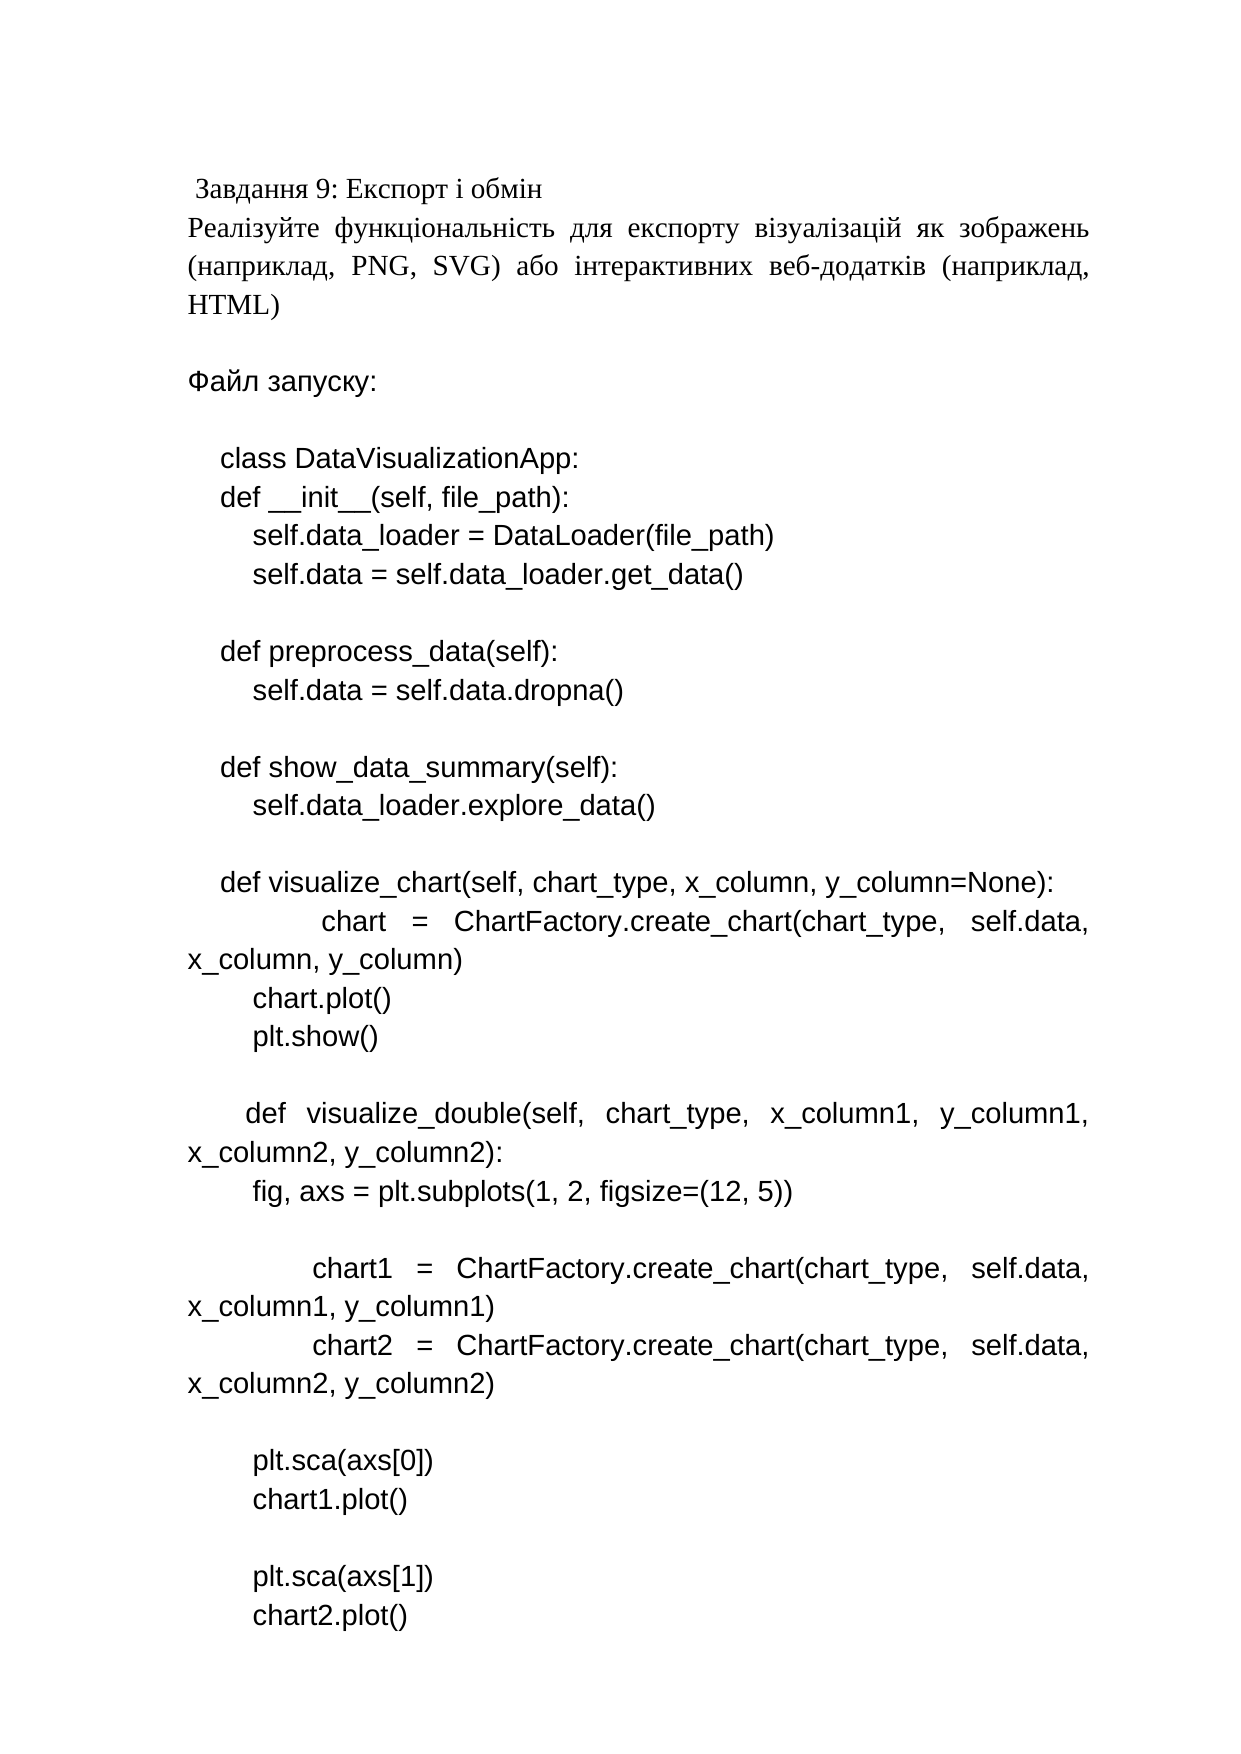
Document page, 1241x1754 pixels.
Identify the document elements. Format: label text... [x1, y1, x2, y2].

text plt.sca(axs[0]) [187, 1443, 1090, 1477]
text chart2 = ChartFactory.create_chart(chart_type, self.data, x_column2, y_column2) [187, 1328, 1090, 1400]
text fig, axs = plt.subplots(1, 2, figsize=(12, 5)) [187, 1173, 1090, 1207]
text self.data_loader.explore_data() [187, 788, 1090, 822]
text chart.plot() [187, 981, 1090, 1014]
text def visualize_double(self, chart_type, x_column1, y_column1, x_column2, y_column2): [187, 1096, 1090, 1168]
text Реалізуйте функціональність для експорту візуалізацій як зображень (наприклад, PNG, SVG) або інтерактивних веб-додатків (наприклад, HTML) [187, 210, 1090, 321]
text chart1.plot() [187, 1482, 1090, 1515]
text def show_data_summary(self): [187, 749, 1090, 783]
text plt.show() [187, 1019, 1090, 1053]
text class DataVisualizationApp: [187, 441, 1090, 475]
text chart1 = ChartFactory.create_chart(chart_type, self.data, x_column1, y_column1) [187, 1251, 1090, 1323]
text self.data_loader = DataLoader(file_path) [187, 518, 1090, 552]
text def preprocess_data(self): [187, 634, 1090, 667]
text self.data = self.data_loader.get_data() [187, 557, 1090, 590]
text chart2.plot() [187, 1597, 1090, 1631]
text plt.sca(axs[1]) [187, 1559, 1090, 1592]
text def visualize_chart(self, chart_type, x_column, y_column=None): [187, 865, 1090, 899]
text Файл запуску: [187, 364, 1090, 398]
text chart = ChartFactory.create_chart(chart_type, self.data, x_column, y_column) [187, 904, 1090, 976]
text self.data = self.data.dropna() [187, 672, 1090, 706]
text Завдання 9: Експорт і обмін [187, 171, 1090, 205]
text def __init__(self, file_path): [187, 480, 1090, 513]
